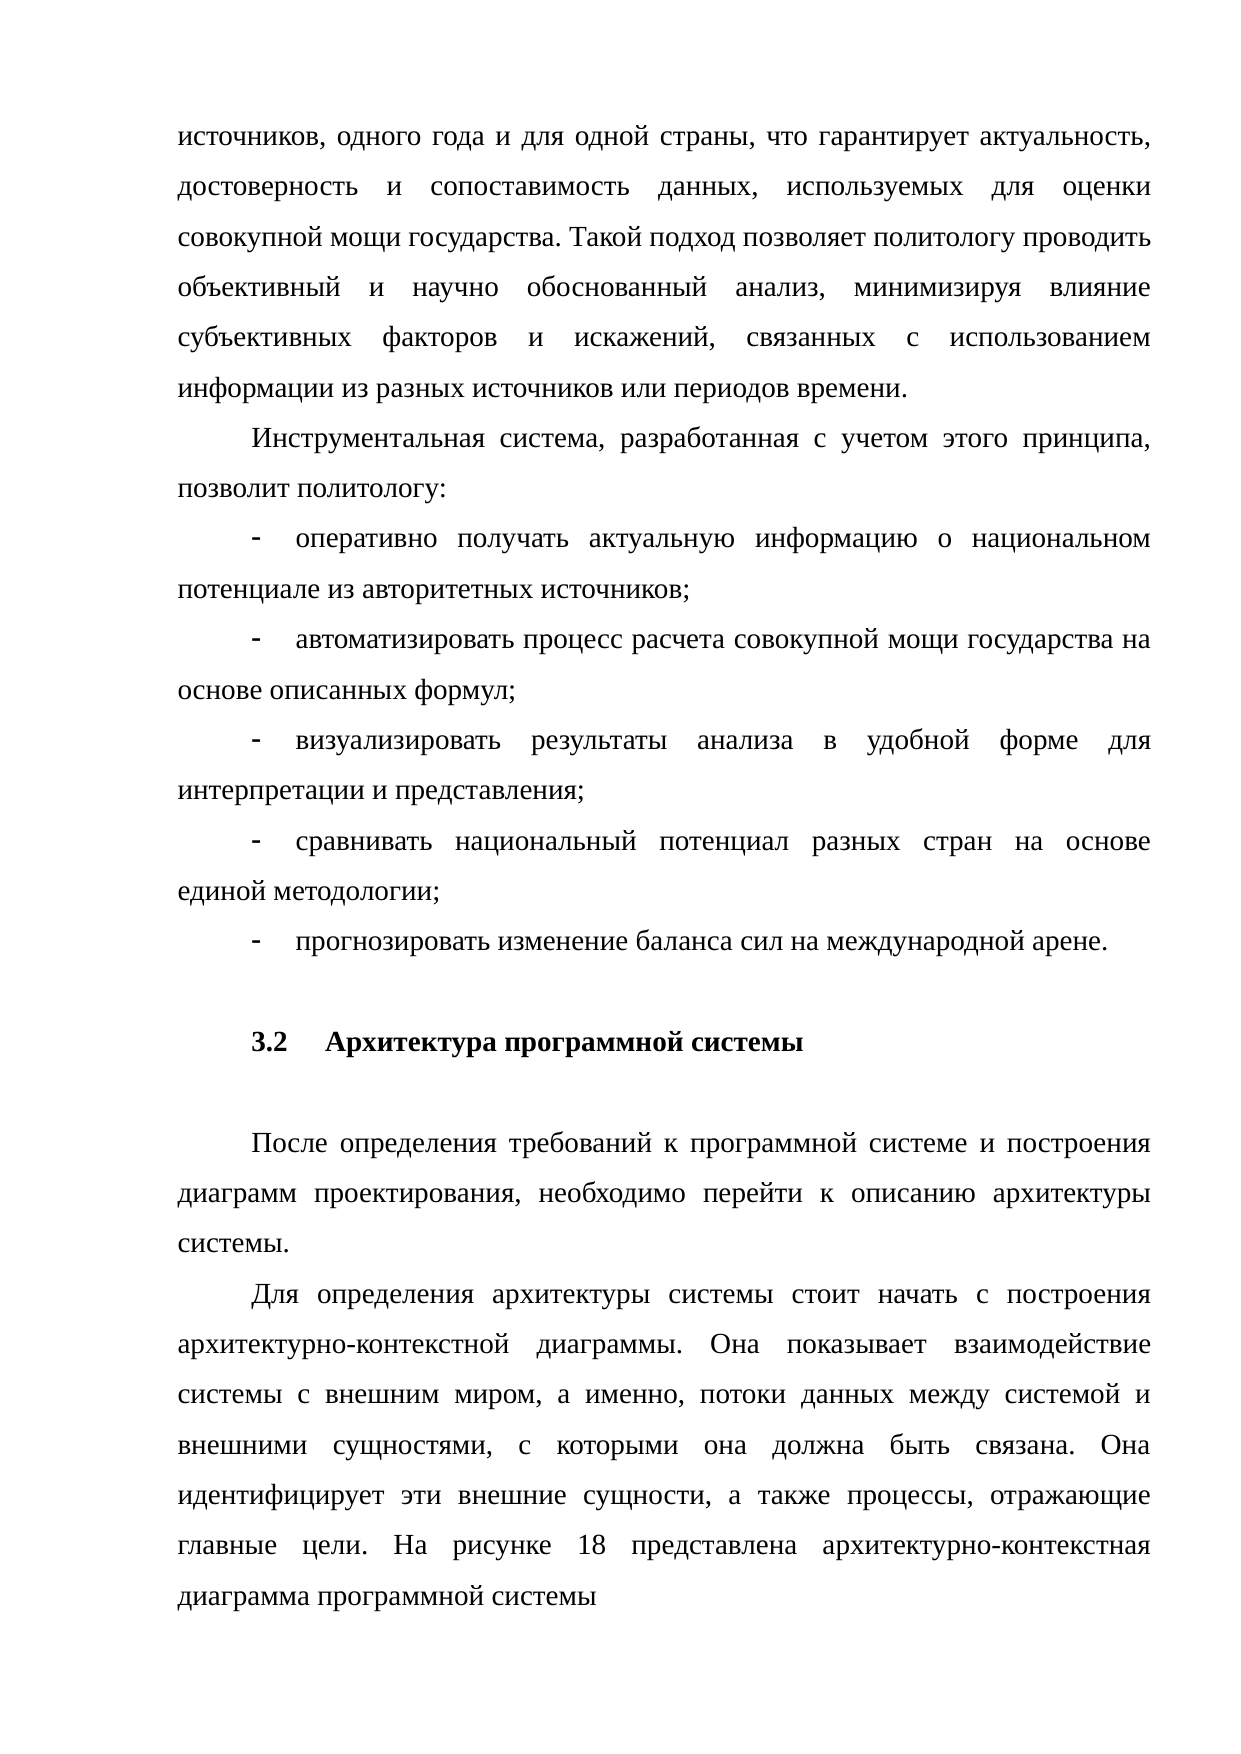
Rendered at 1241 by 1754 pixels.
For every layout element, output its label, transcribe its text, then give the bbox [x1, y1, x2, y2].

list сравнивать национальный потенциал разных стран на основе единой методологии; [177, 823, 1152, 907]
list оперативно получать актуальную информацию о национальном потенциале из авторитетных источников; [177, 521, 1152, 604]
subtitle 3.2 Архитектура программной системы [177, 1024, 1152, 1058]
text Инструментальная система, разработанная с учетом этого принципа, позволит политологу: [177, 420, 1152, 504]
list автоматизировать процесс расчета совокупной мощи государства на основе описанных формул; [177, 621, 1152, 705]
text После определения требований к программной системе и построения диаграмм проектирования, необходимо перейти к описанию архитектуры системы. [177, 1125, 1152, 1259]
text Для определения архитектуры системы стоит начать с построения архитектурно-контекстной диаграммы. Она показывает взаимодействие системы с внешним миром, а именно, потоки данных между системой и внешними сущностями, с которыми она должна быть связана. Она идентифицирует эти внешние сущности, а также процессы, отражающие главные цели. На рисунке 18 представлена архитектурно-контекстная диаграмма программной системы [177, 1276, 1152, 1611]
list визуализировать результаты анализа в удобной форме для интерпретации и представления; [177, 722, 1152, 806]
list прогнозировать изменение баланса сил на международной арене. [177, 923, 1152, 957]
